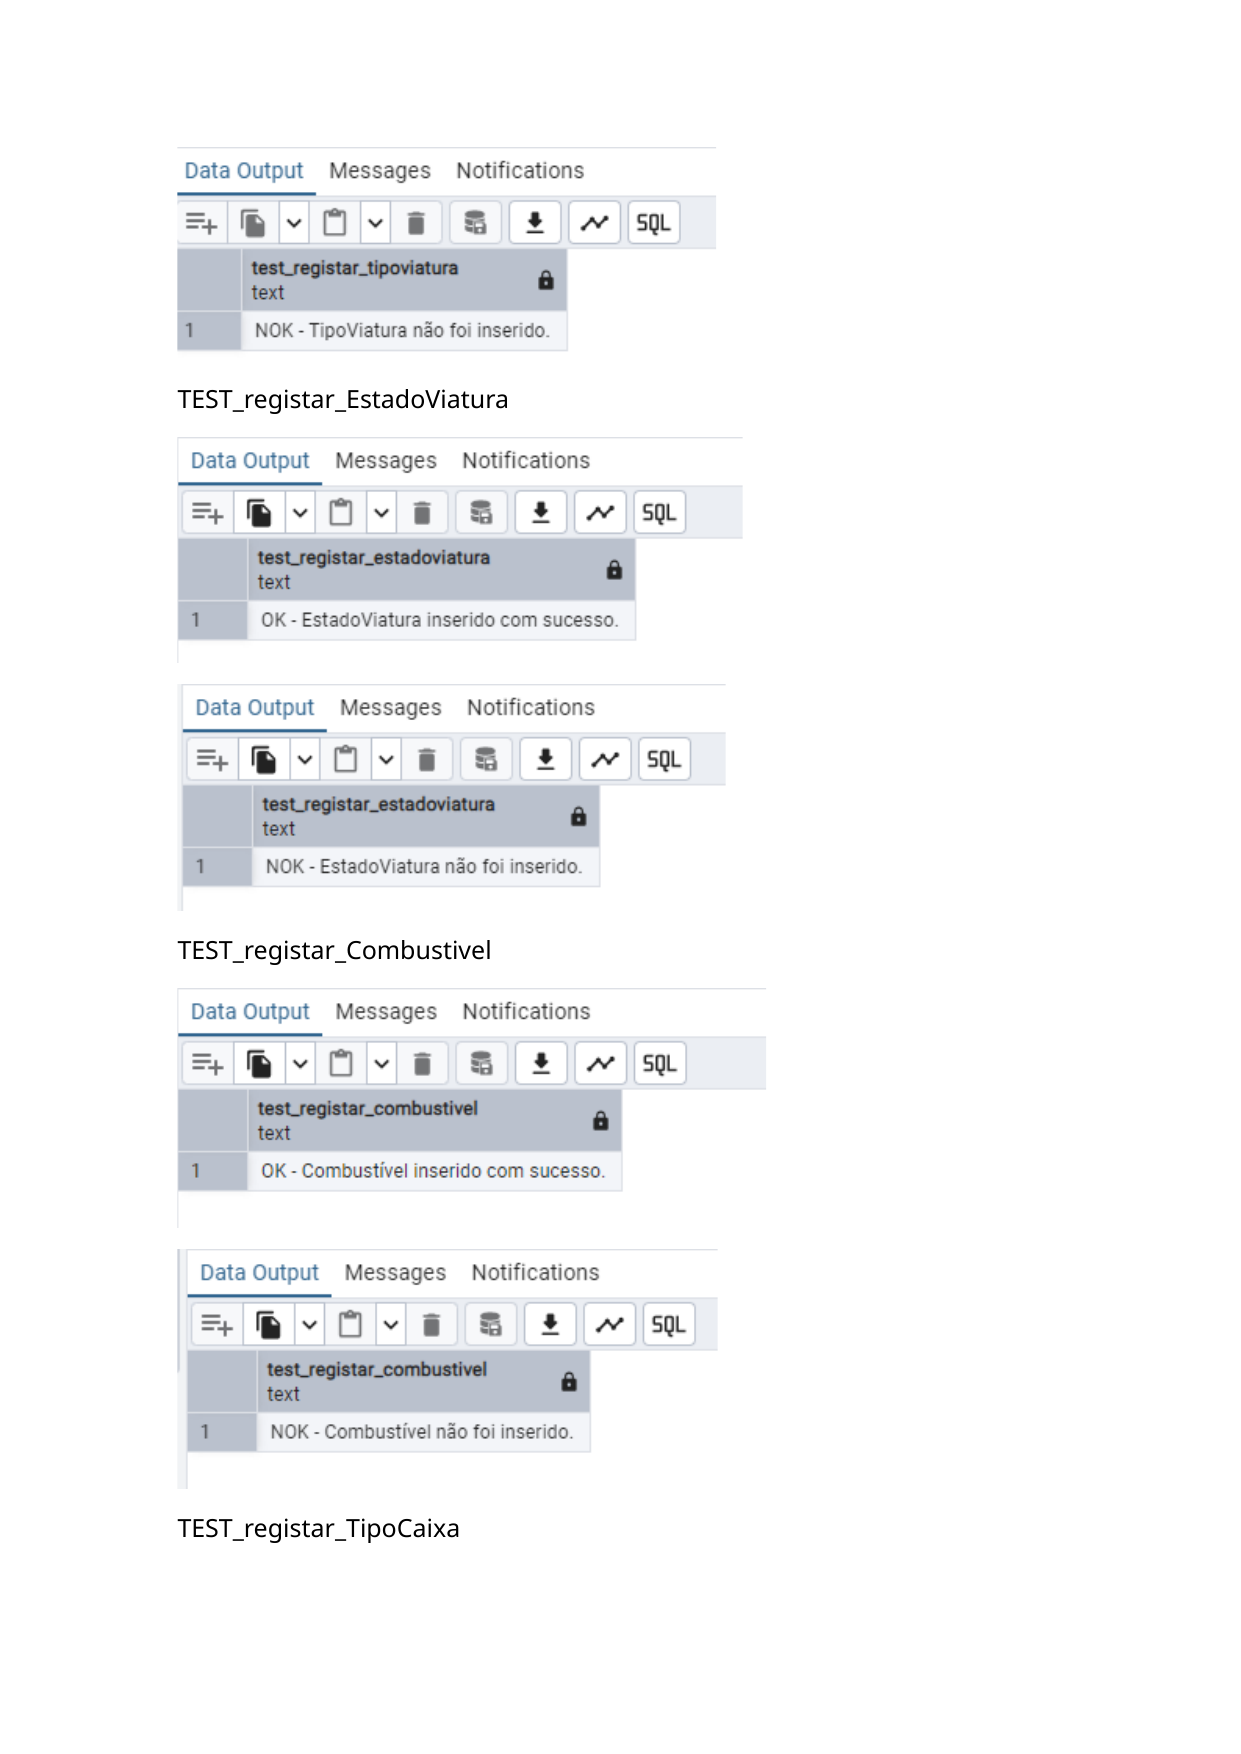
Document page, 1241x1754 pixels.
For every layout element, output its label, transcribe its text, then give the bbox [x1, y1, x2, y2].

picture [177, 147, 717, 361]
text TEST_registar_Combustivel [177, 933, 1063, 967]
text TEST_registar_EstadoViatura [177, 382, 1063, 416]
picture [177, 988, 767, 1228]
picture [177, 1249, 718, 1489]
text TEST_registar_TipoCaixa [177, 1510, 1063, 1544]
picture [177, 437, 743, 663]
picture [177, 684, 726, 911]
